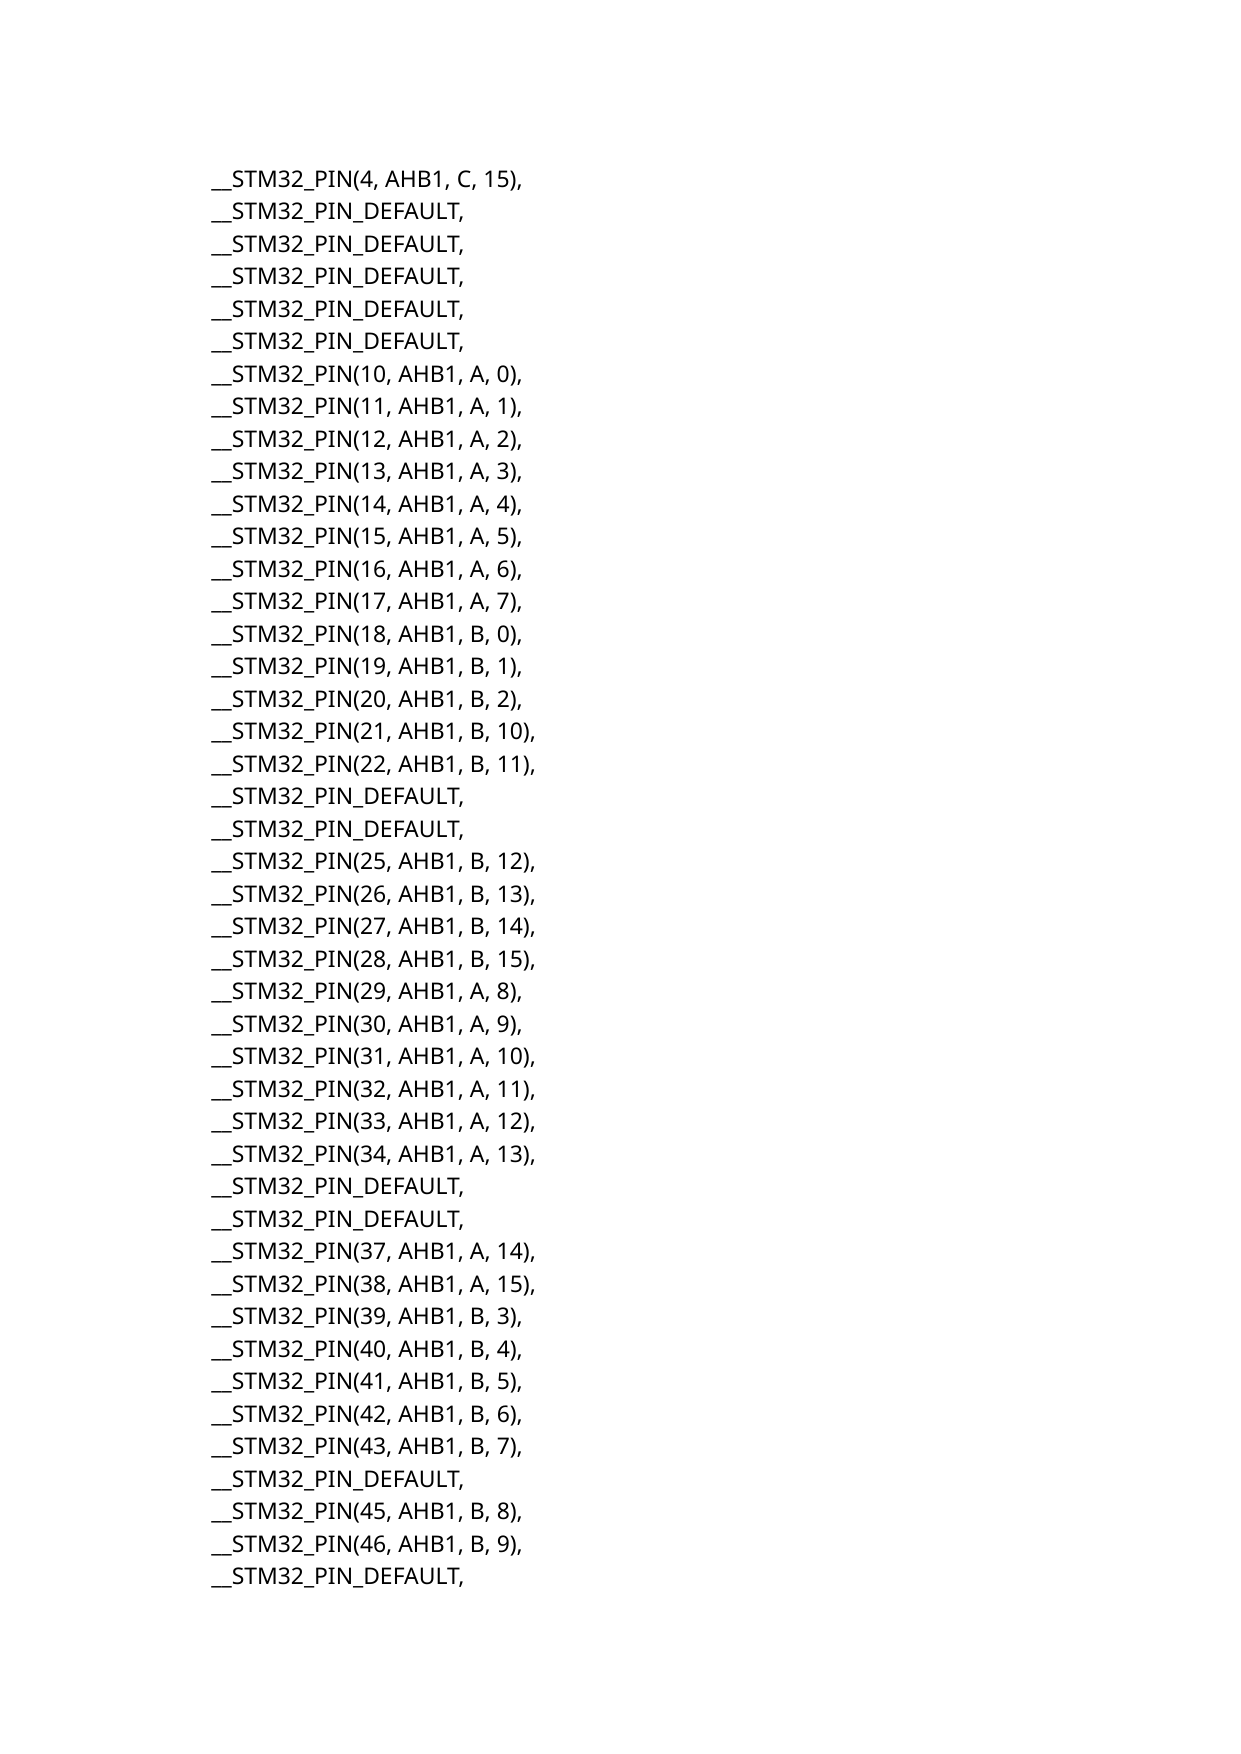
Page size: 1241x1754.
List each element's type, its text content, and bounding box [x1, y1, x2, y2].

text __STM32_PIN(38, AHB1, A, 15), [187, 1267, 1053, 1299]
text __STM32_PIN(27, AHB1, B, 14), [187, 909, 1053, 942]
text __STM32_PIN(41, AHB1, B, 5), [187, 1364, 1053, 1397]
text __STM32_PIN(21, AHB1, B, 10), [187, 714, 1053, 747]
text __STM32_PIN_DEFAULT, [187, 292, 1053, 324]
text __STM32_PIN(33, AHB1, A, 12), [187, 1104, 1053, 1137]
text __STM32_PIN(32, AHB1, A, 11), [187, 1072, 1053, 1104]
text __STM32_PIN(39, AHB1, B, 3), [187, 1299, 1053, 1332]
text __STM32_PIN(31, AHB1, A, 10), [187, 1039, 1053, 1072]
text __STM32_PIN(37, AHB1, A, 14), [187, 1234, 1053, 1267]
text __STM32_PIN(20, AHB1, B, 2), [187, 682, 1053, 714]
text __STM32_PIN(29, AHB1, A, 8), [187, 974, 1053, 1007]
text __STM32_PIN(4, AHB1, C, 15), [187, 162, 1053, 194]
text __STM32_PIN(11, AHB1, A, 1), [187, 389, 1053, 422]
text __STM32_PIN(18, AHB1, B, 0), [187, 617, 1053, 649]
text __STM32_PIN(10, AHB1, A, 0), [187, 357, 1053, 389]
text __STM32_PIN(28, AHB1, B, 15), [187, 942, 1053, 974]
text __STM32_PIN_DEFAULT, [187, 812, 1053, 844]
text __STM32_PIN_DEFAULT, [187, 194, 1053, 227]
text __STM32_PIN(45, AHB1, B, 8), [187, 1494, 1053, 1527]
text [187, 1559, 1053, 1592]
text __STM32_PIN(26, AHB1, B, 13), [187, 877, 1053, 909]
text __STM32_PIN(34, AHB1, A, 13), [187, 1137, 1053, 1169]
text __STM32_PIN(15, AHB1, A, 5), [187, 519, 1053, 552]
text __STM32_PIN(42, AHB1, B, 6), [187, 1397, 1053, 1429]
text __STM32_PIN(40, AHB1, B, 4), [187, 1332, 1053, 1364]
text __STM32_PIN_DEFAULT, [187, 1169, 1053, 1202]
text __STM32_PIN(16, AHB1, A, 6), [187, 552, 1053, 584]
text __STM32_PIN(30, AHB1, A, 9), [187, 1007, 1053, 1039]
text __STM32_PIN_DEFAULT, [187, 779, 1053, 812]
text __STM32_PIN(17, AHB1, A, 7), [187, 584, 1053, 617]
text __STM32_PIN_DEFAULT, [187, 1202, 1053, 1234]
text __STM32_PIN(25, AHB1, B, 12), [187, 844, 1053, 877]
text __STM32_PIN(19, AHB1, B, 1), [187, 649, 1053, 682]
text __STM32_PIN(13, AHB1, A, 3), [187, 454, 1053, 487]
text __STM32_PIN(46, AHB1, B, 9), [187, 1527, 1053, 1559]
text __STM32_PIN(12, AHB1, A, 2), [187, 422, 1053, 454]
text __STM32_PIN_DEFAULT, [187, 324, 1053, 357]
text __STM32_PIN(22, AHB1, B, 11), [187, 747, 1053, 779]
text __STM32_PIN_DEFAULT, [187, 1462, 1053, 1494]
text __STM32_PIN_DEFAULT, [187, 227, 1053, 259]
text __STM32_PIN(14, AHB1, A, 4), [187, 487, 1053, 519]
text __STM32_PIN(43, AHB1, B, 7), [187, 1429, 1053, 1462]
text __STM32_PIN_DEFAULT, [187, 259, 1053, 292]
